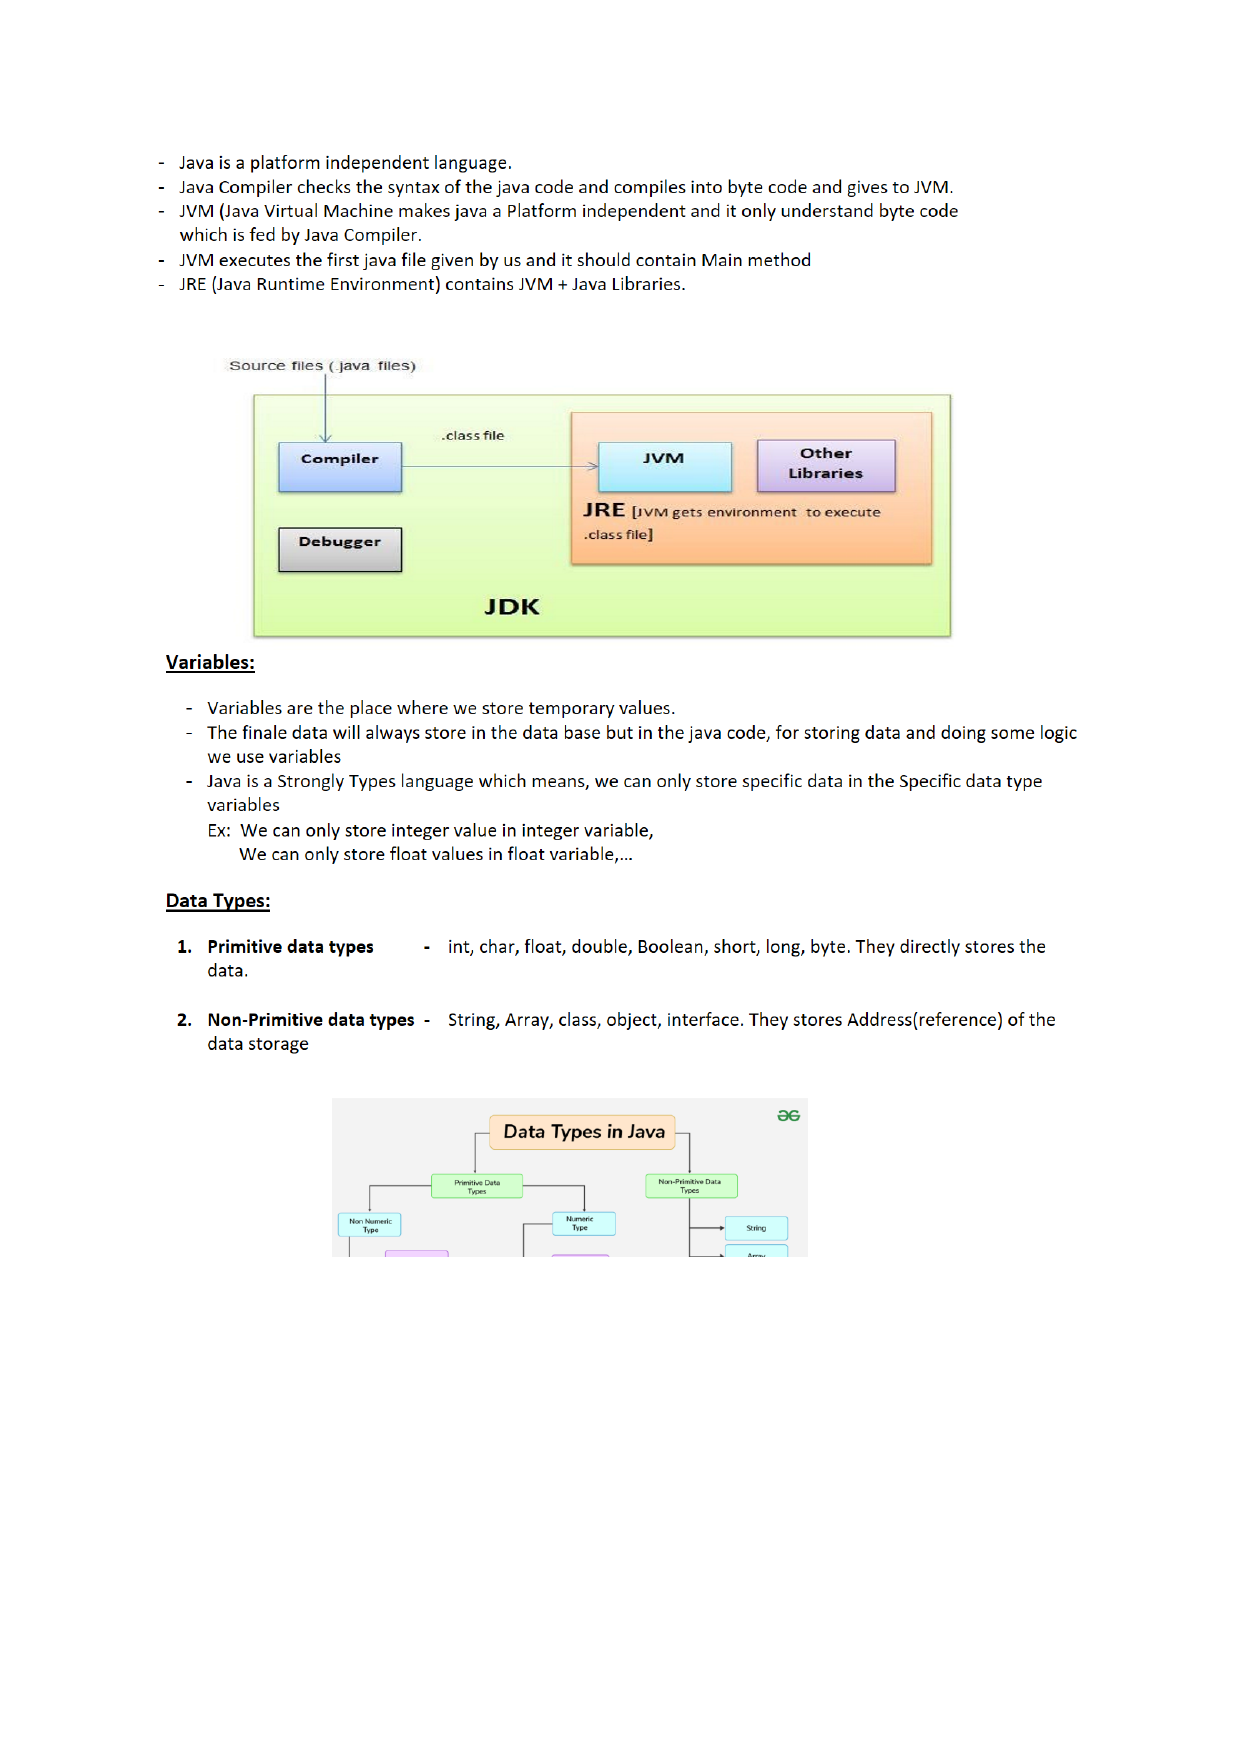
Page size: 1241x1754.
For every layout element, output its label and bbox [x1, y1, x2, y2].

picture [150, 150, 1091, 1257]
